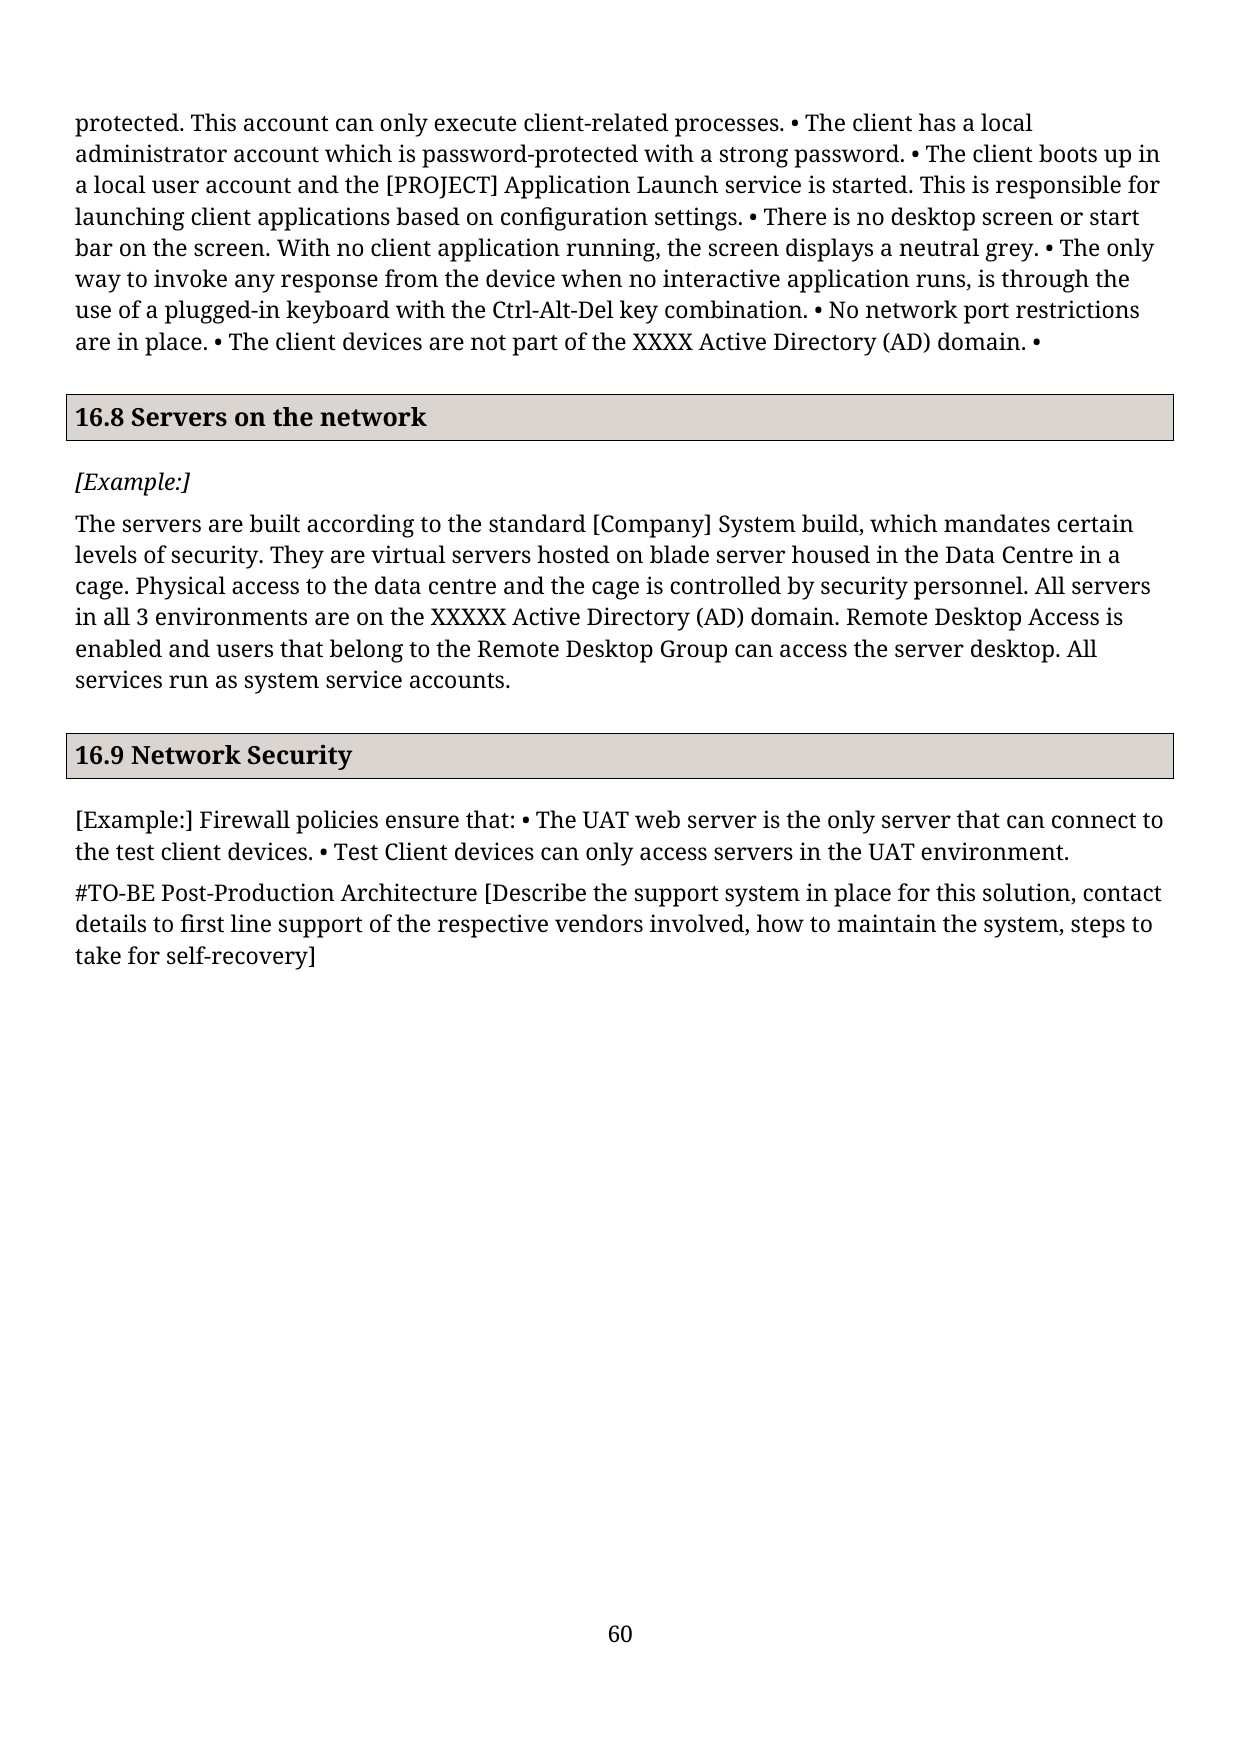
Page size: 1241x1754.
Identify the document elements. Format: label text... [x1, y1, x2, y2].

text [Example:] [75, 466, 1165, 497]
text [Example:] Firewall policies ensure that: • The UAT web server is the only server that can connect to the test client devices. • Test Client devices can only access servers in the UAT environment. [75, 804, 1165, 867]
subtitle Network Security [67, 734, 1173, 778]
subtitle Servers on the network [67, 395, 1173, 440]
text The servers are built according to the standard [Company] System build, which mandates certain levels of security. They are virtual servers hosted on blade server housed in the Data Centre in a cage. Physical access to the data centre and the cage is controlled by security personnel. All servers in all 3 environments are on the XXXXX Active Directory (AD) domain. Remote Desktop Access is enabled and users that belong to the Remote Desktop Group can access the server desktop. All services run as system service accounts. [75, 508, 1165, 695]
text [75, 107, 1165, 357]
text #TO-BE Post-Production Architecture [Describe the support system in place for this solution, contact details to first line support of the respective vendors involved, how to maintain the system, steps to take for self-recovery] [75, 877, 1165, 971]
